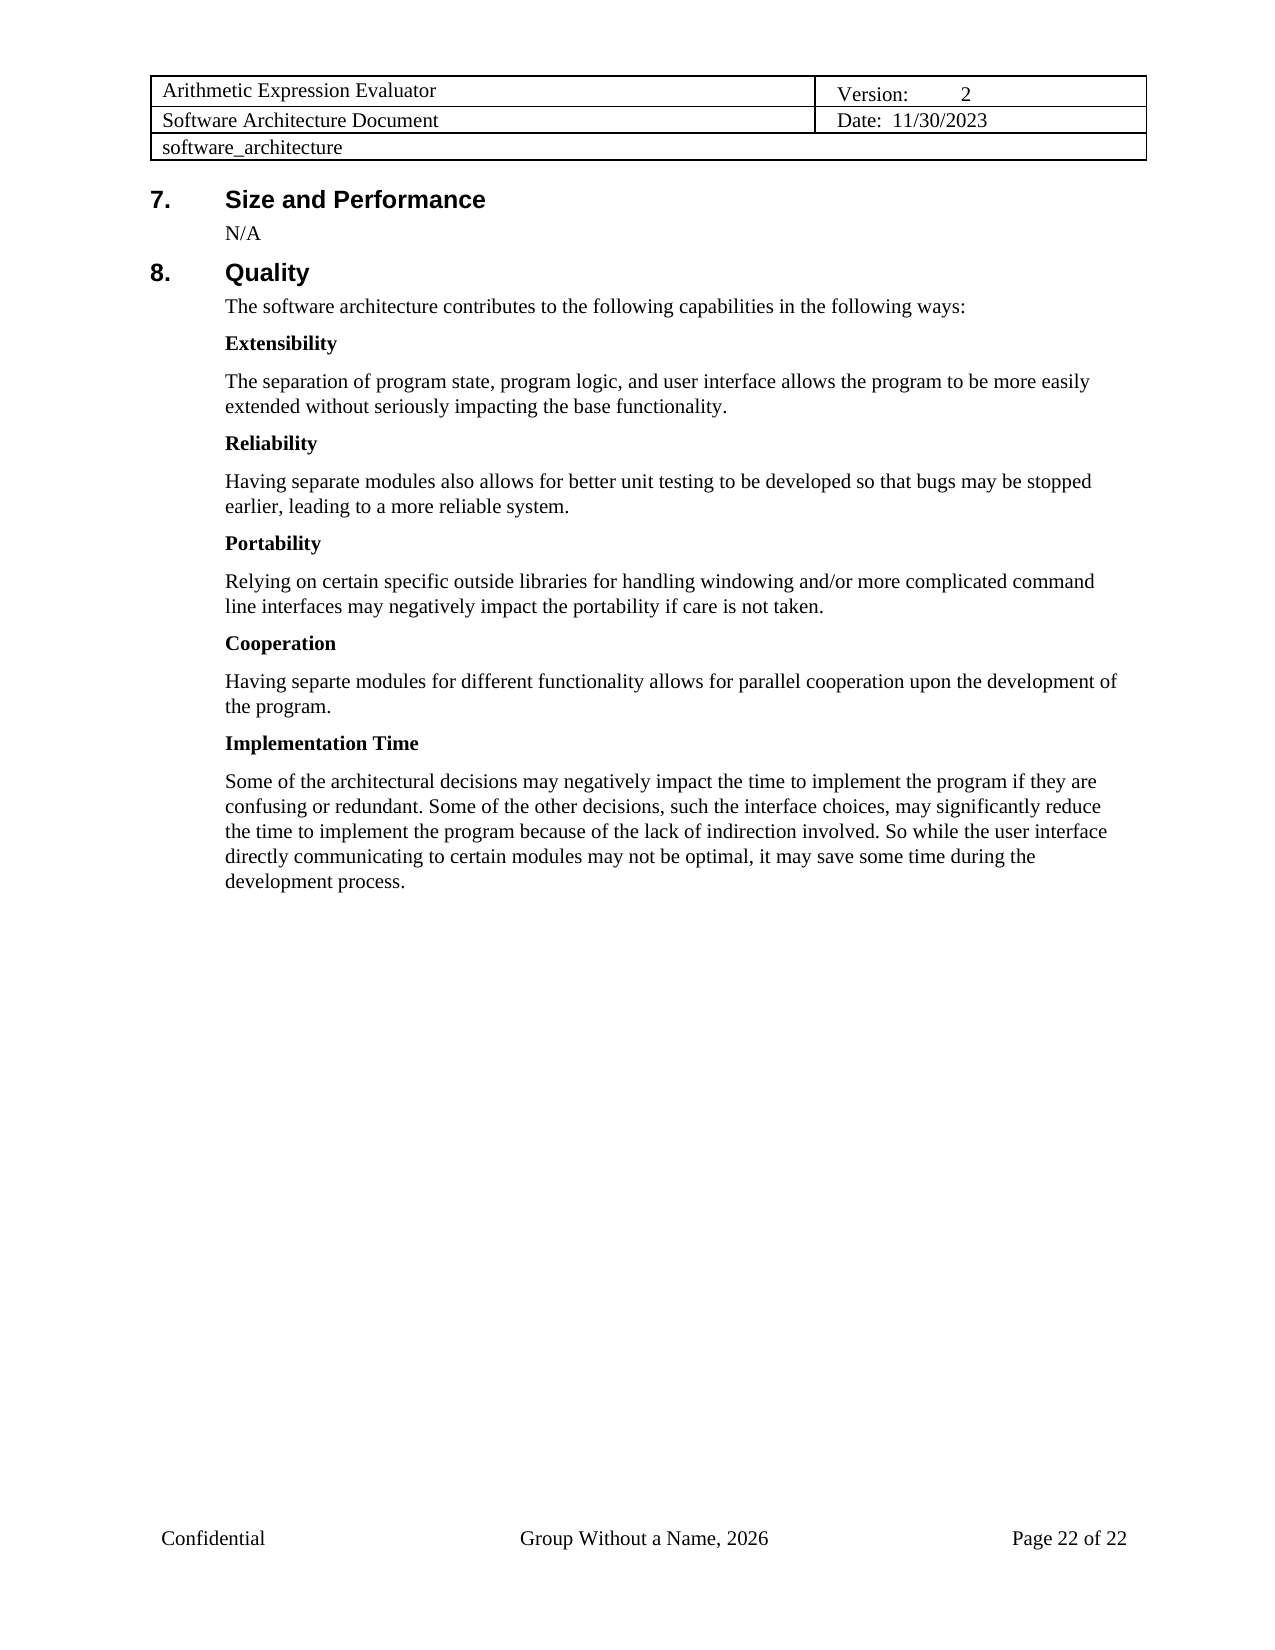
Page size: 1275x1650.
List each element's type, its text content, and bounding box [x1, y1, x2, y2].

text Cooperation [225, 630, 1125, 655]
subtitle Size and Performance [150, 185, 1125, 214]
text Reliability [225, 430, 1125, 455]
subtitle Quality [150, 258, 1125, 287]
text Relying on certain specific outside libraries for handling windowing and/or more complicated command line interfaces may negatively impact the portability if care is not taken. [225, 568, 1125, 618]
text The separation of program state, program logic, and user interface allows the program to be more easily extended without seriously impacting the base functionality. [225, 368, 1125, 418]
text The software architecture contributes to the following capabilities in the following ways: [225, 293, 1125, 318]
text Implementation Time [225, 730, 1125, 755]
text Having separte modules for different functionality allows for parallel cooperation upon the development of the program. [225, 668, 1125, 718]
text Portability [225, 530, 1125, 555]
text Having separate modules also allows for better unit testing to be developed so that bugs may be stopped earlier, leading to a more reliable system. [225, 468, 1125, 518]
text Some of the architectural decisions may negatively impact the time to implement the program if they are confusing or redundant. Some of the other decisions, such the interface choices, may significantly reduce the time to implement the program because of the lack of indirection involved. So while the user interface directly communicating to certain modules may not be optimal, it may save some time during the development process. [225, 768, 1125, 893]
text Extensibility [225, 330, 1125, 355]
text N/A [225, 220, 1125, 245]
